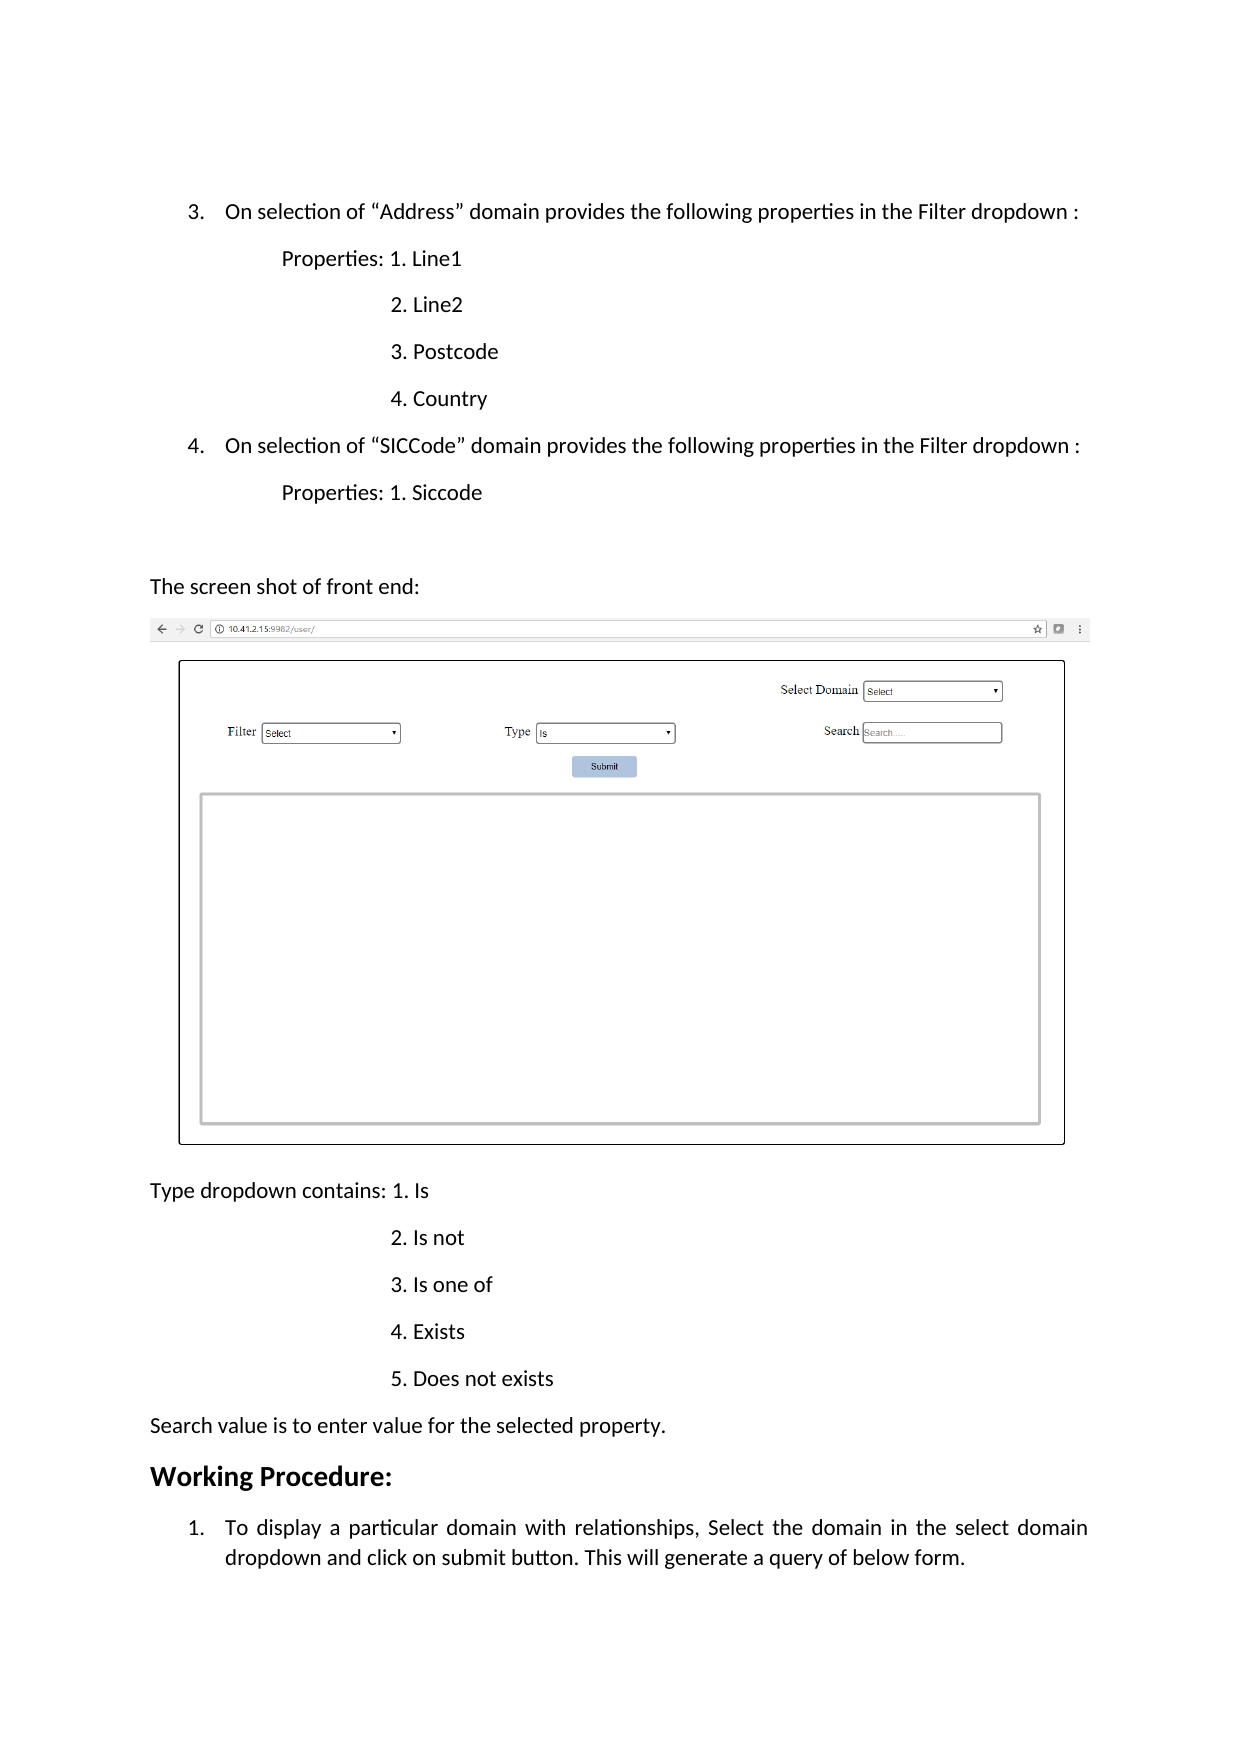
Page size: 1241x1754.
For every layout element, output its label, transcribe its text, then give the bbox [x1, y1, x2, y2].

list On selection of “SICCode” domain provides the following properties in the Filter dropdown : [187, 431, 1090, 459]
text Type dropdown contains: 1. Is [150, 1177, 1090, 1205]
text 3. Postcode [150, 337, 1090, 366]
text Properties: 1. Line1 [225, 244, 1090, 272]
text 2. Line2 [375, 291, 1090, 319]
list To display a particular domain with relationships, Select the domain in the select domain dropdown and click on submit button. This will generate a query of below form. [187, 1513, 1090, 1571]
text 4. Country [150, 384, 1090, 412]
text Properties: 1. Siccode [225, 478, 1090, 506]
picture [150, 618, 1091, 1158]
text Search value is to enter value for the selected property. [150, 1411, 1090, 1439]
text 3. Is one of [150, 1270, 1090, 1298]
text The screen shot of front end: [150, 572, 1090, 600]
text 4. Exists [150, 1317, 1090, 1345]
list On selection of “Address” domain provides the following properties in the Filter dropdown : [187, 197, 1090, 225]
text 2. Is not [150, 1223, 1090, 1252]
text 5. Does not exists [150, 1364, 1090, 1392]
text Working Procedure: [150, 1458, 1090, 1493]
